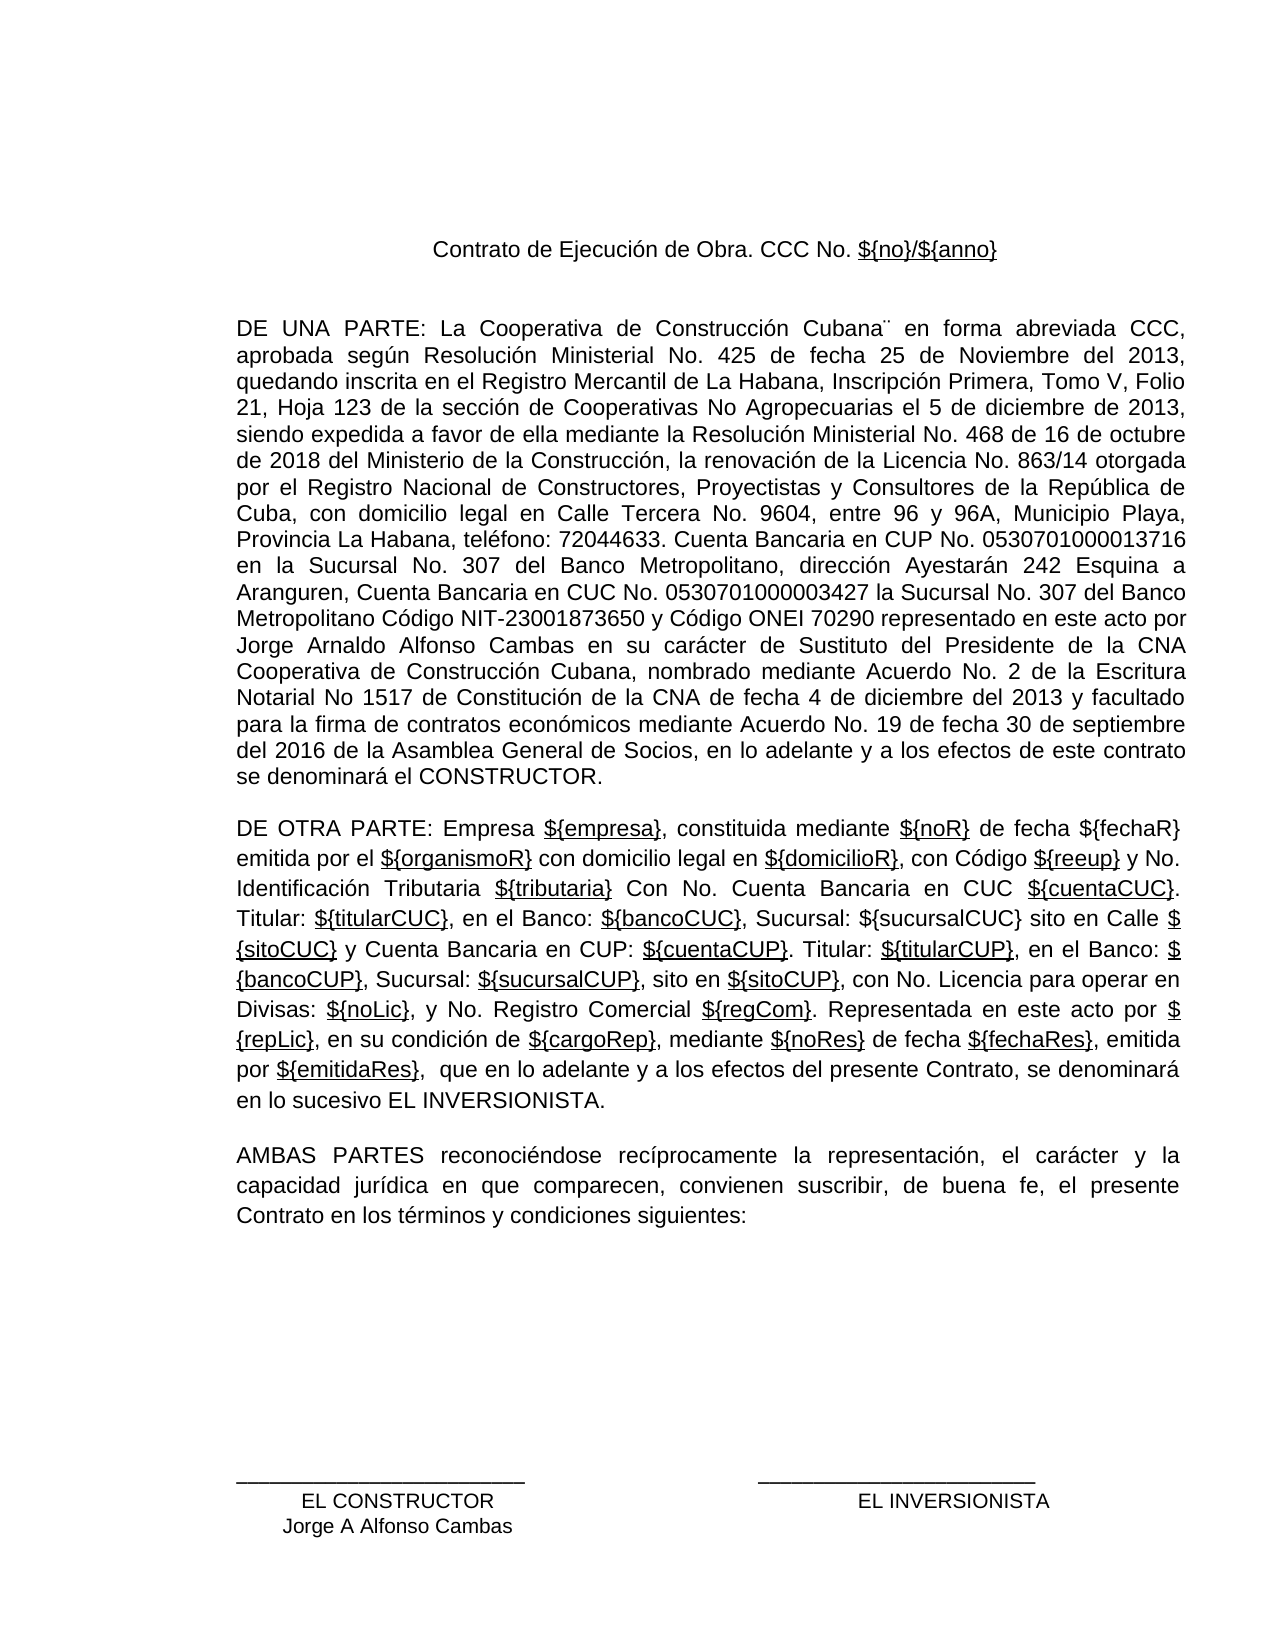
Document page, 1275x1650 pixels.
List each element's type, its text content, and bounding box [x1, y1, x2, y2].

text DE OTRA PARTE: Empresa ${empresa}, constituida mediante ${noR} de fecha ${fechaR} emitida por el ${organismoR} con domicilio legal en ${domicilioR}, con Código ${reeup} y No. Identificación Tributaria ${tributaria} Con No. Cuenta Bancaria en CUC ${cuentaCUC}. Titular: ${titularCUC}, en el Banco: ${bancoCUC}, Sucursal: ${sucursalCUC} sito en Calle ${sitoCUC} y Cuenta Bancaria en CUP: ${cuentaCUP}. Titular: ${titularCUP}, en el Banco: ${bancoCUP}, Sucursal: ${sucursalCUP}, sito en ${sitoCUP}, con No. Licencia para operar en Divisas: ${noLic}, y No. Registro Comercial ${regCom}. Representada en este acto por ${repLic}, en su condición de ${cargoRep}, mediante ${noRes} de fecha ${fechaRes}, emitida por ${emitidaRes}, que en lo adelante y a los efectos del presente Contrato, se denominará en lo sucesivo EL INVERSIONISTA. [236, 815, 1180, 1113]
text DE UNA PARTE: La Cooperativa de Construcción Cubana¨ en forma abreviada CCC, aprobada según Resolución Ministerial No. 425 de fecha 25 de Noviembre del 2013, quedando inscrita en el Registro Mercantil de La Habana, Inscripción Primera, Tomo V, Folio 21, Hoja 123 de la sección de Cooperativas No Agropecuarias el 5 de diciembre de 2013, siendo expedida a favor de ella mediante la Resolución Ministerial No. 468 de 16 de octubre de 2018 del Ministerio de la Construcción, la renovación de la Licencia No. 863/14 otorgada por el Registro Nacional de Constructores, Proyectistas y Consultores de la República de Cuba, con domicilio legal en Calle Tercera No. 9604, entre 96 y 96A, Municipio Playa, Provincia La Habana, teléfono: 72044633. Cuenta Bancaria en CUP No. 0530701000013716 en la Sucursal No. 307 del Banco Metropolitano, dirección Ayestarán 242 Esquina a Aranguren, Cuenta Bancaria en CUC No. 0530701000003427 la Sucursal No. 307 del Banco Metropolitano Código NIT-23001873650 y Código ONEI 70290 representado en este acto por Jorge Arnaldo Alfonso Cambas en su carácter de Sustituto del Presidente de la CNA Cooperativa de Construcción Cubana, nombrado mediante Acuerdo No. 2 de la Escritura Notarial No 1517 de Constitución de la CNA de fecha 4 de diciembre del 2013 y facultado para la firma de contratos económicos mediante Acuerdo No. 19 de fecha 30 de septiembre del 2016 de la Asamblea General de Socios, en lo adelante y a los efectos de este contrato se denominará el CONSTRUCTOR. [236, 315, 1187, 790]
text Contrato de Ejecución de Obra. CCC No. ${no}/${anno} [236, 236, 1187, 263]
text AMBAS PARTES reconociéndose recíprocamente la representación, el carácter y la capacidad jurídica en que comparecen, convienen suscribir, de buena fe, el presente Contrato en los términos y condiciones siguientes: [236, 1142, 1180, 1228]
